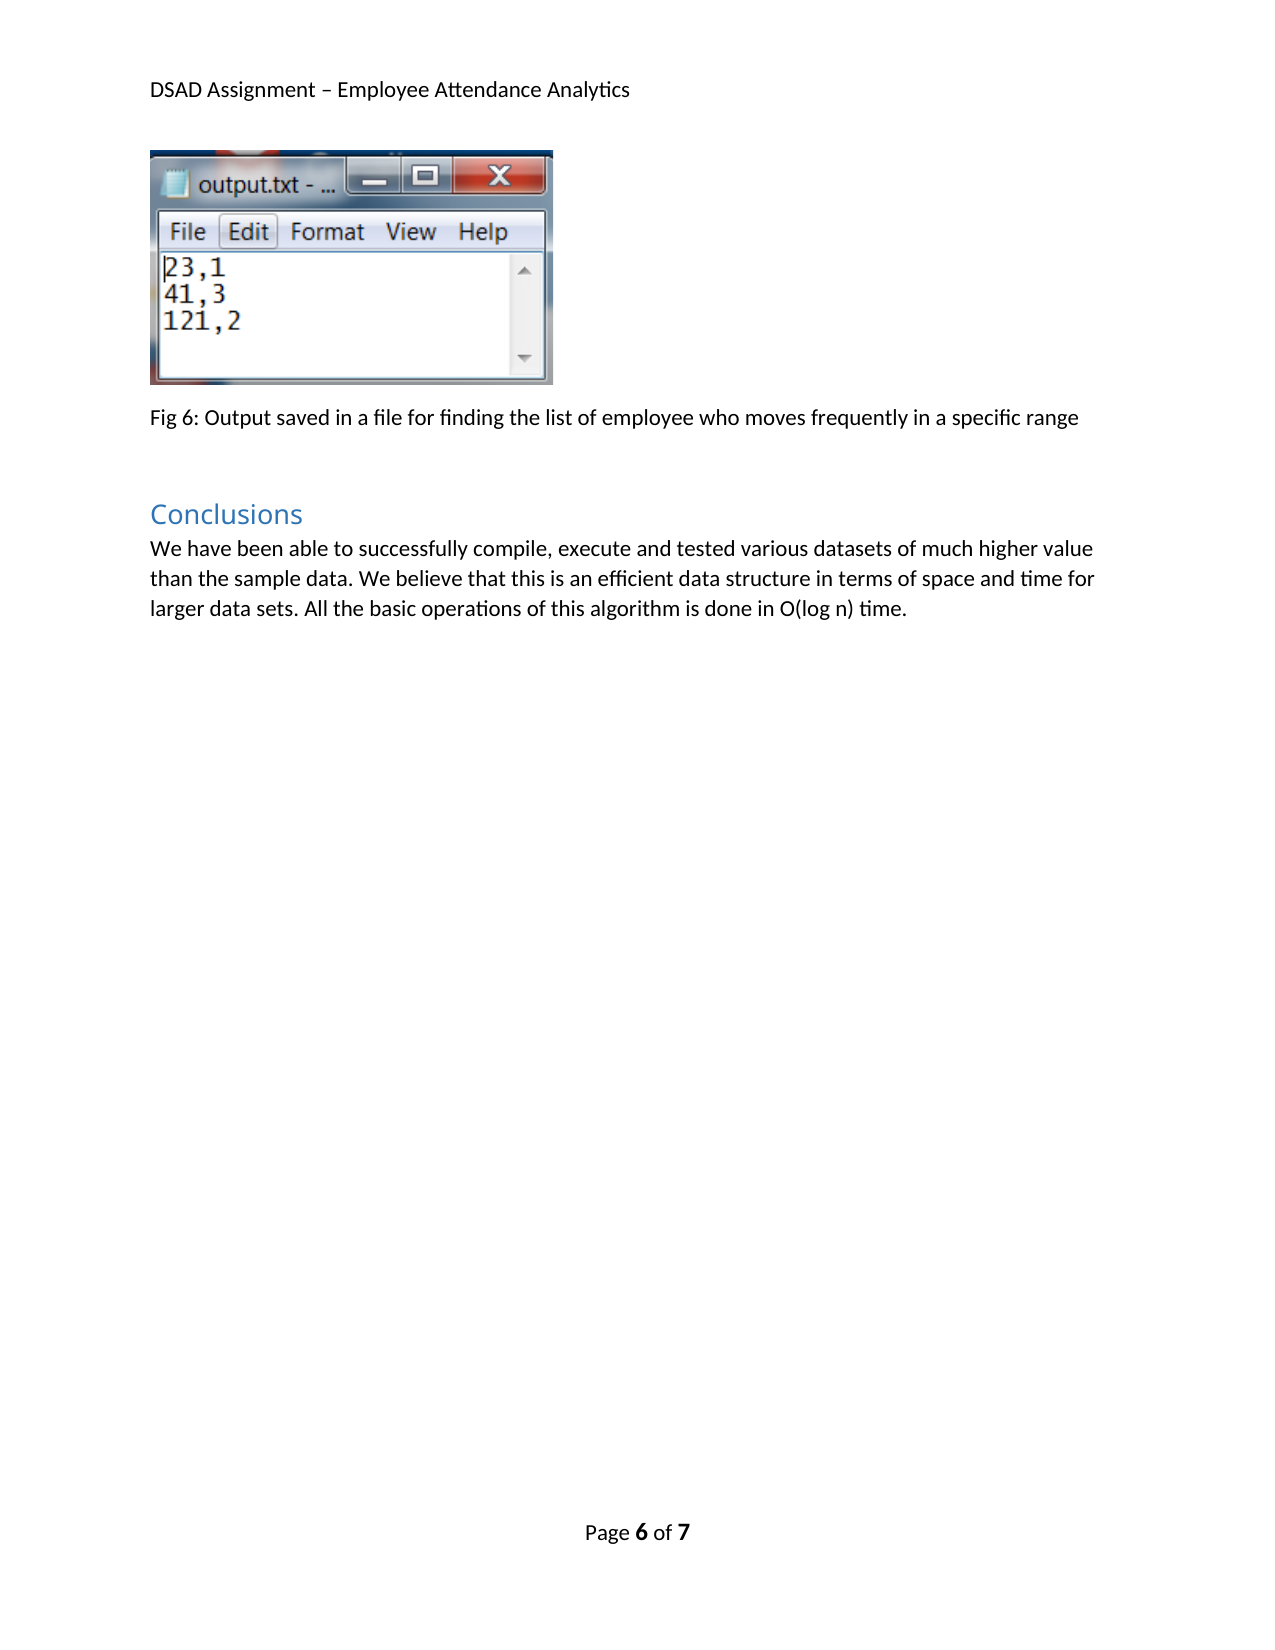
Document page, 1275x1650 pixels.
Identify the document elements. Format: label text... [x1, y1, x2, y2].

subtitle Conclusions [150, 495, 1125, 532]
text Fig 6: Output saved in a file for finding the list of employee who moves frequently in a specific range [150, 403, 1125, 431]
text We have been able to successfully compile, execute and tested various datasets of much higher value than the sample data. We believe that this is an efficient data structure in terms of space and time for larger data sets. All the basic operations of this algorithm is done in O(log n) time. [150, 534, 1125, 622]
picture [150, 150, 554, 385]
